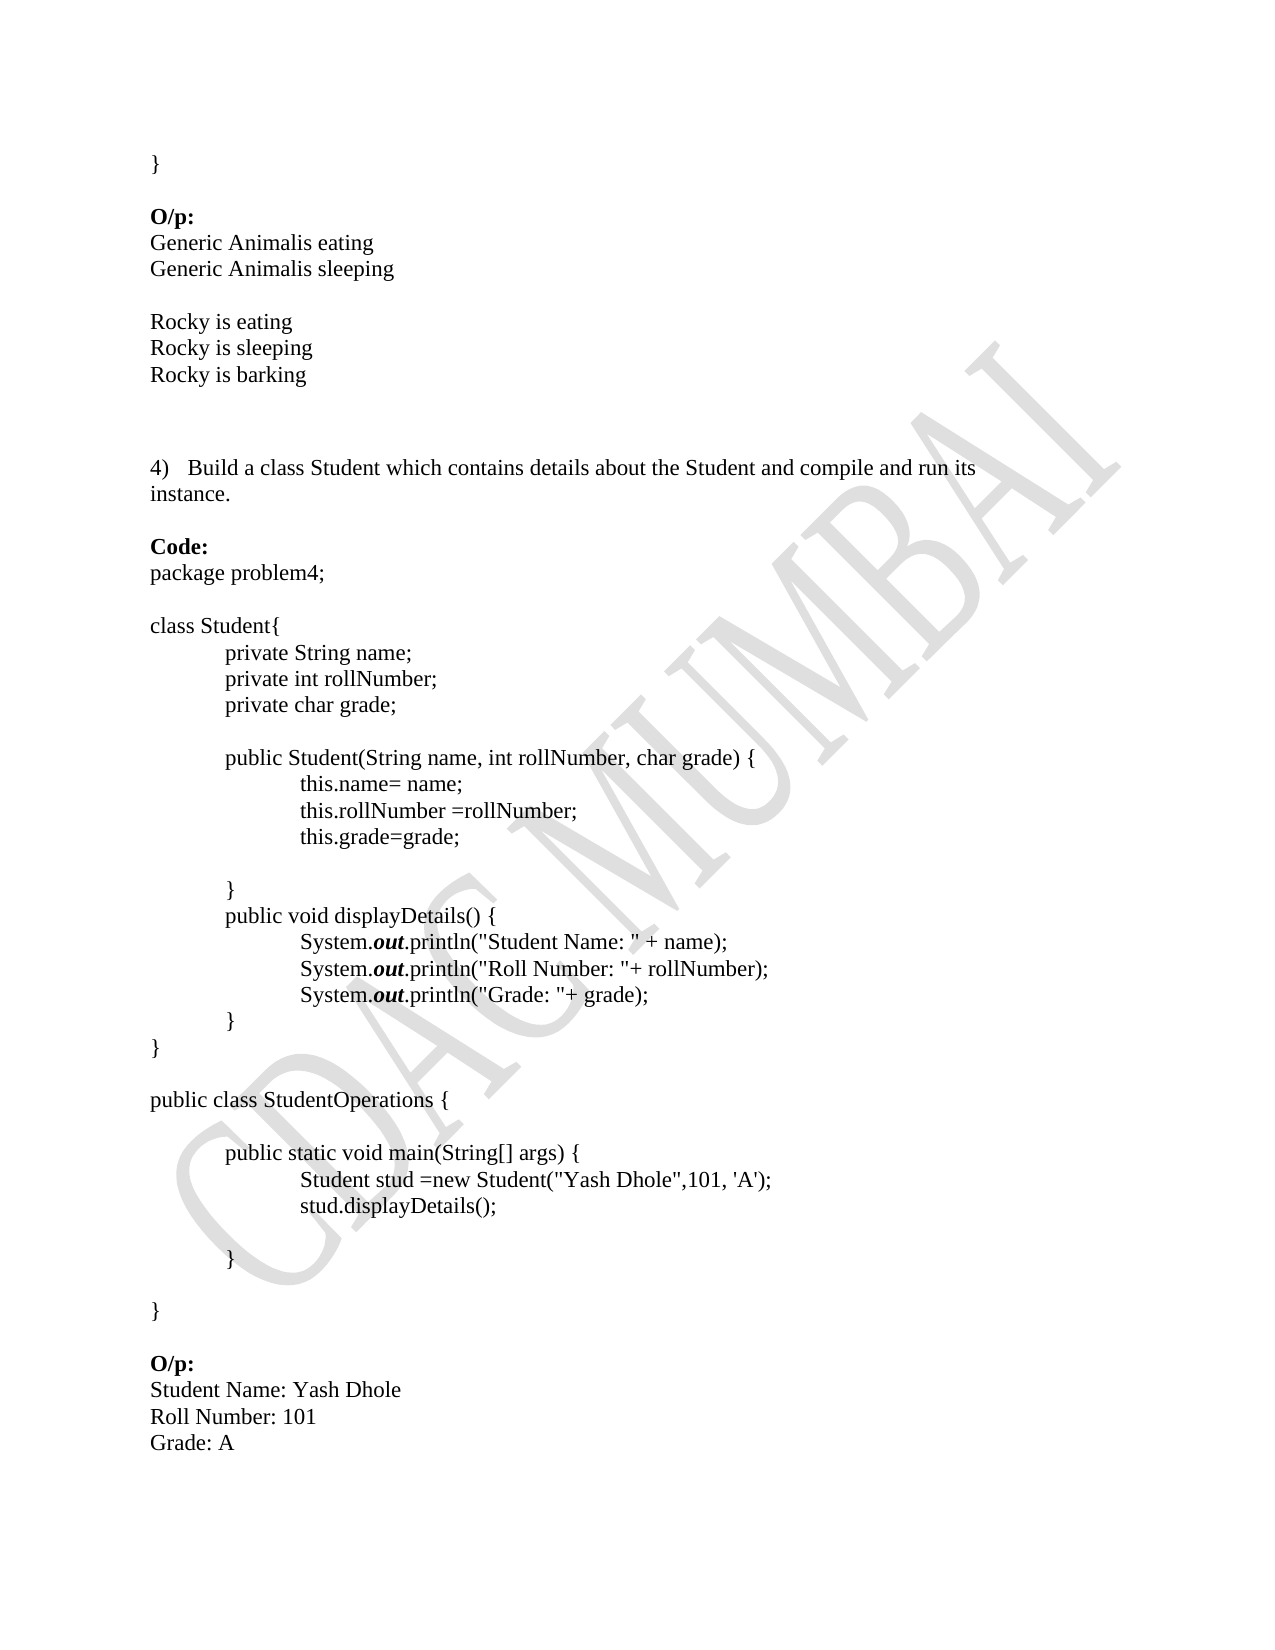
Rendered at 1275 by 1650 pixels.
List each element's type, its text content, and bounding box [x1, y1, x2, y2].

text stud.displayDetails(); [150, 1192, 1125, 1218]
text } [150, 150, 1125, 176]
text System.out.println("Grade: "+ grade); [150, 981, 1125, 1007]
text System.out.println("Roll Number: "+ rollNumber); [150, 955, 1125, 981]
text this.rollNumber =rollNumber; [150, 797, 1125, 823]
text Student stud =new Student("Yash Dhole",101, 'A'); [150, 1166, 1125, 1192]
text public void displayDetails() { [150, 902, 1125, 928]
text this.grade=grade; [150, 823, 1125, 849]
text public class StudentOperations { [150, 1087, 1125, 1113]
text System.out.println("Student Name: " + name); [150, 928, 1125, 955]
text } [150, 1034, 1125, 1060]
text package problem4; [150, 559, 1125, 586]
text instance. [150, 480, 1125, 507]
text O/p: [150, 1350, 1125, 1376]
text Roll Number: 101 [150, 1403, 1125, 1429]
text } [150, 1007, 1125, 1034]
text } [150, 876, 1125, 902]
text Rocky is eating [150, 308, 1125, 334]
text Student Name: Yash Dhole [150, 1376, 1125, 1403]
text this.name= name; [150, 770, 1125, 797]
text class Student{ [150, 612, 1125, 638]
text } [150, 1297, 1125, 1324]
text } [150, 1245, 1125, 1271]
text private String name; [150, 638, 1125, 665]
text Code: [150, 533, 1125, 559]
text O/p: [150, 203, 1125, 229]
text Generic Animalis sleeping [150, 255, 1125, 282]
text private int rollNumber; [150, 665, 1125, 691]
text private char grade; [150, 691, 1125, 718]
list Build a class Student which contains details about the Student and compile and run its [150, 454, 1125, 480]
text public static void main(String[] args) { [150, 1139, 1125, 1166]
text public Student(String name, int rollNumber, char grade) { [150, 744, 1125, 770]
text Rocky is sleeping [150, 334, 1125, 361]
text Grade: A [150, 1429, 1125, 1456]
text Generic Animalis eating [150, 229, 1125, 255]
text Rocky is barking [150, 361, 1125, 387]
